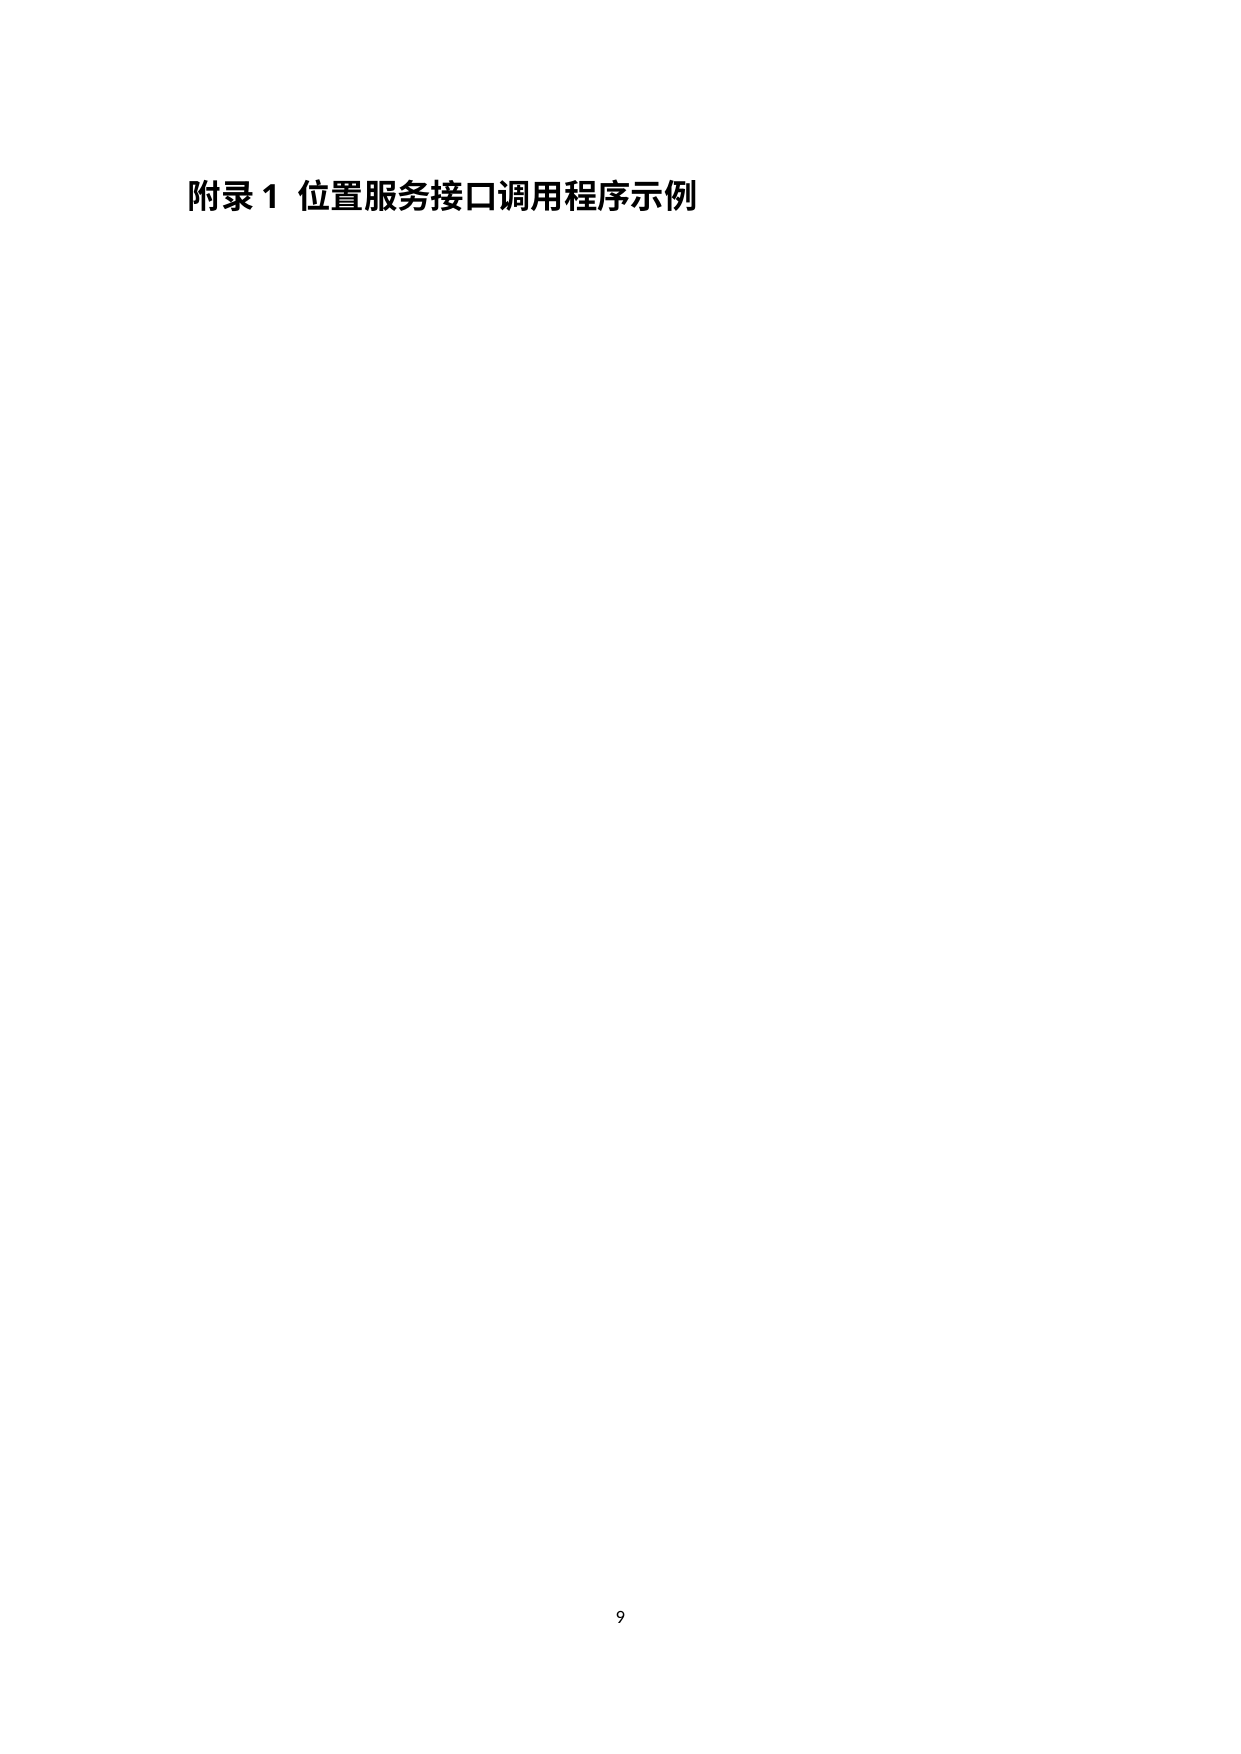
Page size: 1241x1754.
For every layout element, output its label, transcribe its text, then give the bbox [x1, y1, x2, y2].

text 附录1 位置服务接口调用程序示例 [187, 162, 1053, 227]
